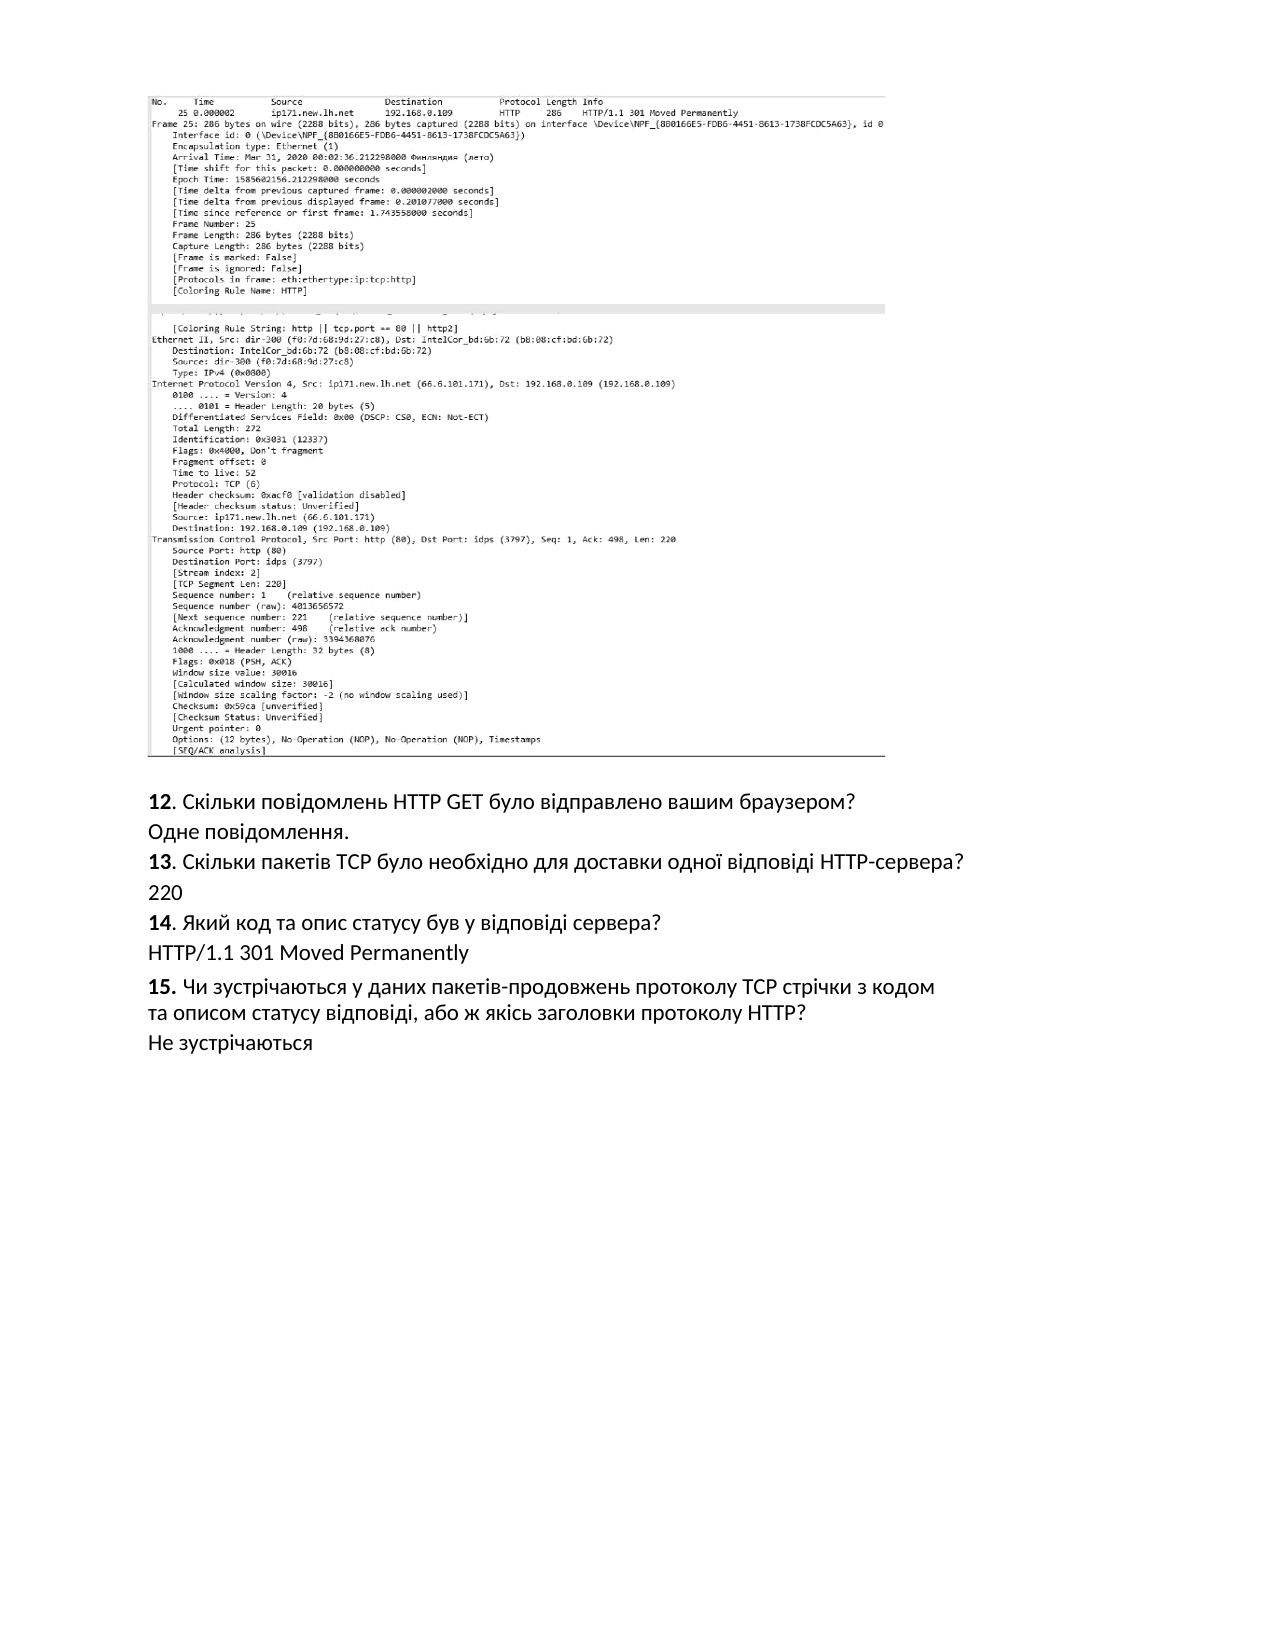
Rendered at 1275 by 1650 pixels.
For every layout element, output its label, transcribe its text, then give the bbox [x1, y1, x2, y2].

picture [147, 88, 885, 757]
text 12. Скільки повідомлень HTTP GET було відправлено вашим браузером? [148, 787, 1125, 815]
list Чи зустрічаються у даних пакетів-продовжень протоколу TCP стрічки з кодом та описом статусу відповіді, або ж якісь заголовки протоколу HTTP? [147, 973, 960, 1026]
text Не зустрічаються [148, 1028, 1125, 1056]
text 14. Який код та опис статусу був у відповіді сервера? [148, 908, 1125, 936]
text 220 [148, 878, 1125, 906]
text HTTP/1.1 301 Moved Permanently [148, 938, 1125, 966]
text Одне повідомлення. [148, 817, 1125, 845]
text 13. Скільки пакетів TCP було необхідно для доставки одної відповіді HTTP-сервера? [148, 847, 1125, 875]
